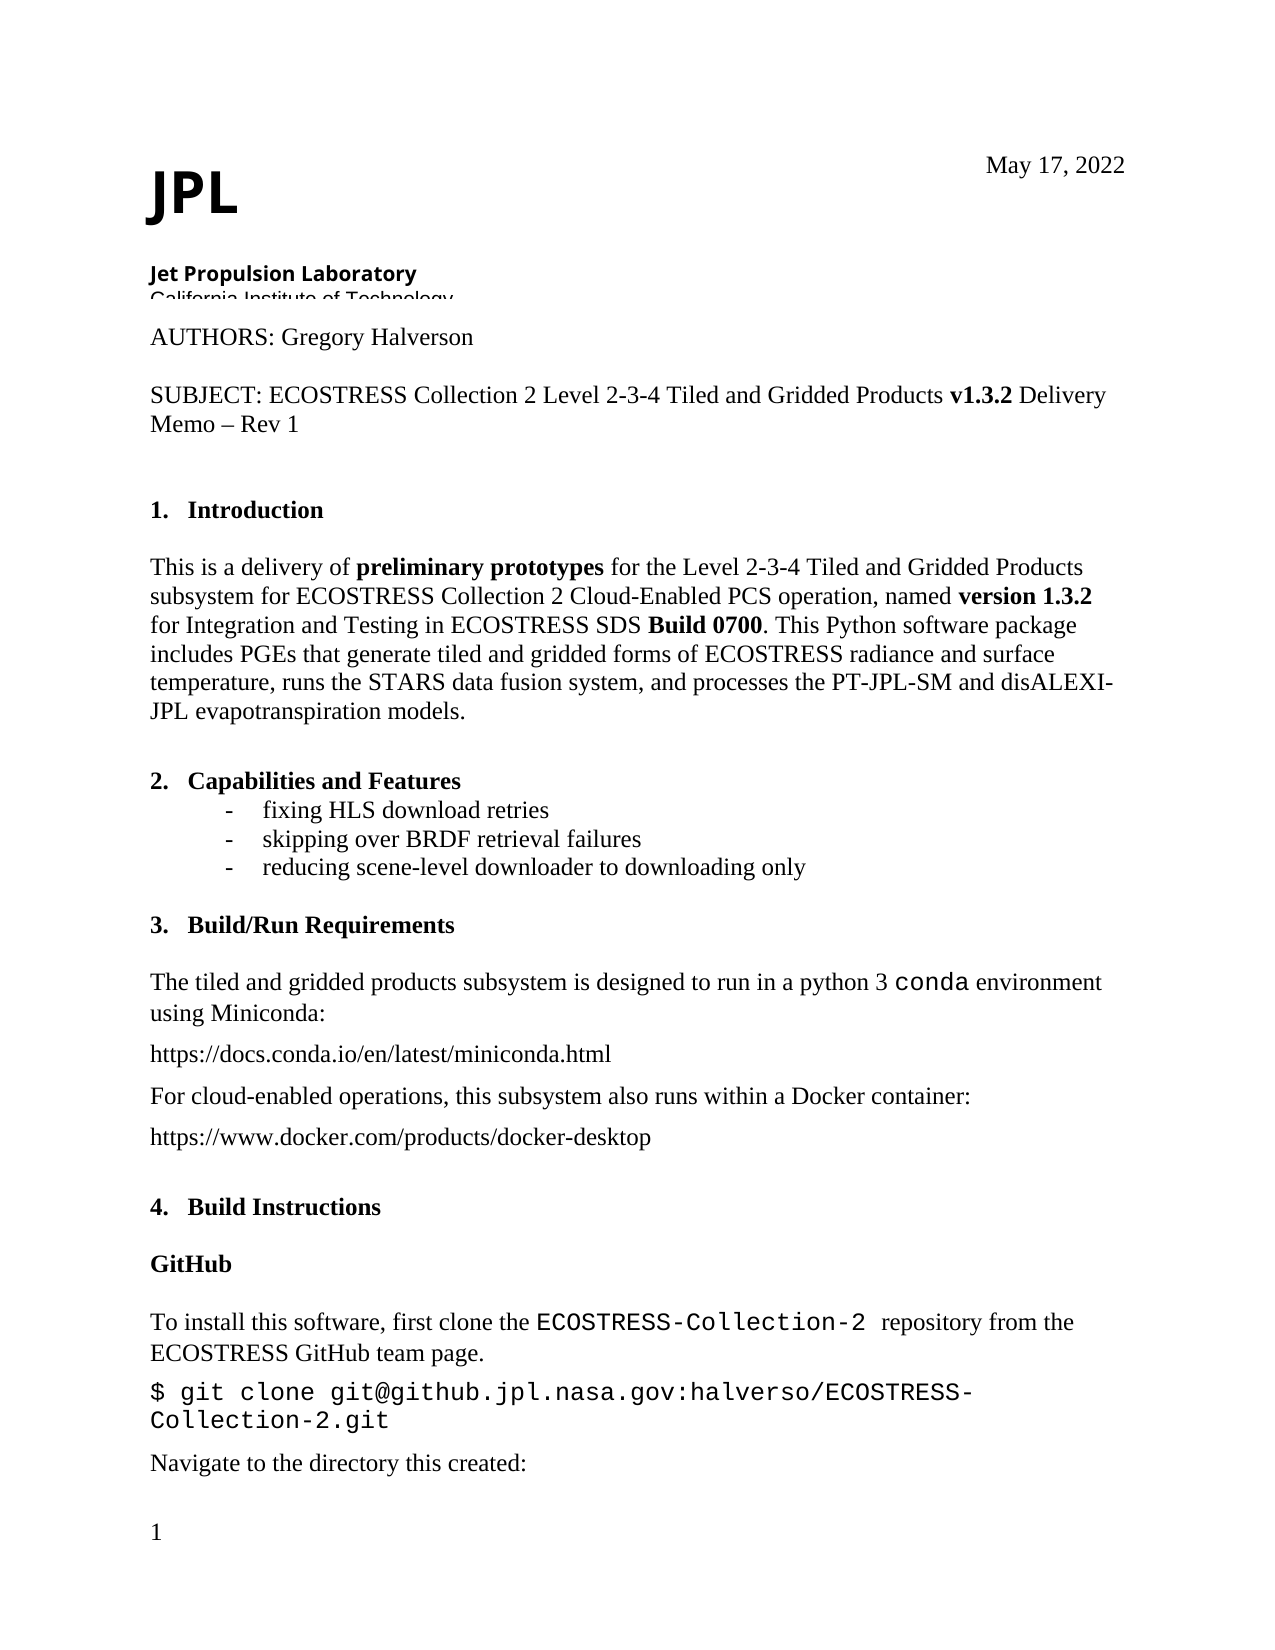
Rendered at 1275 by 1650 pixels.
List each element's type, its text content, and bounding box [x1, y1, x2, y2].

text AUTHORS: Gregory Halverson [150, 322, 1125, 351]
list fixing HLS download retries [225, 795, 1125, 824]
list Build/Run Requirements [150, 910, 1125, 939]
text https://www.docker.com/products/docker-desktop [150, 1122, 1125, 1151]
text GitHub [150, 1249, 1125, 1278]
text SUBJECT: ECOSTRESS Collection 2 Level 2-3-4 Tiled and Gridded Products v1.3.2 Delivery Memo – Rev 1 [150, 380, 1125, 437]
text This is a delivery of preliminary prototypes for the Level 2-3-4 Tiled and Gridded Products subsystem for ECOSTRESS Collection 2 Cloud-Enabled PCS operation, named version 1.3.2 for Integration and Testing in ECOSTRESS SDS Build 0700. This Python software package includes PGEs that generate tiled and gridded forms of ECOSTRESS radiance and surface temperature, runs the STARS data fusion system, and processes the PT-JPL-SM and disALEXI-JPL evapotranspiration models. [150, 552, 1125, 725]
list reducing scene-level downloader to downloading only [225, 852, 1125, 881]
list Build Instructions [150, 1192, 1125, 1221]
text To install this software, first clone the ECOSTRESS-Collection-2 repository from the ECOSTRESS GitHub team page. [150, 1307, 1125, 1367]
text https://docs.conda.io/en/latest/miniconda.html [150, 1039, 1125, 1068]
list Introduction [150, 495, 1125, 524]
text $ git clone git@github.jpl.nasa.gov:halverso/ECOSTRESS-Collection-2.git [150, 1379, 1125, 1436]
text The tiled and gridded products subsystem is designed to run in a python 3 conda environment using Miniconda: [150, 967, 1125, 1027]
text Navigate to the directory this created: [150, 1448, 1125, 1477]
list skipping over BRDF retrieval failures [225, 824, 1125, 852]
text For cloud-enabled operations, this subsystem also runs within a Docker container: [150, 1081, 1125, 1109]
list Capabilities and Features [150, 766, 1125, 795]
text May 17, 2022 [935, 150, 1125, 179]
